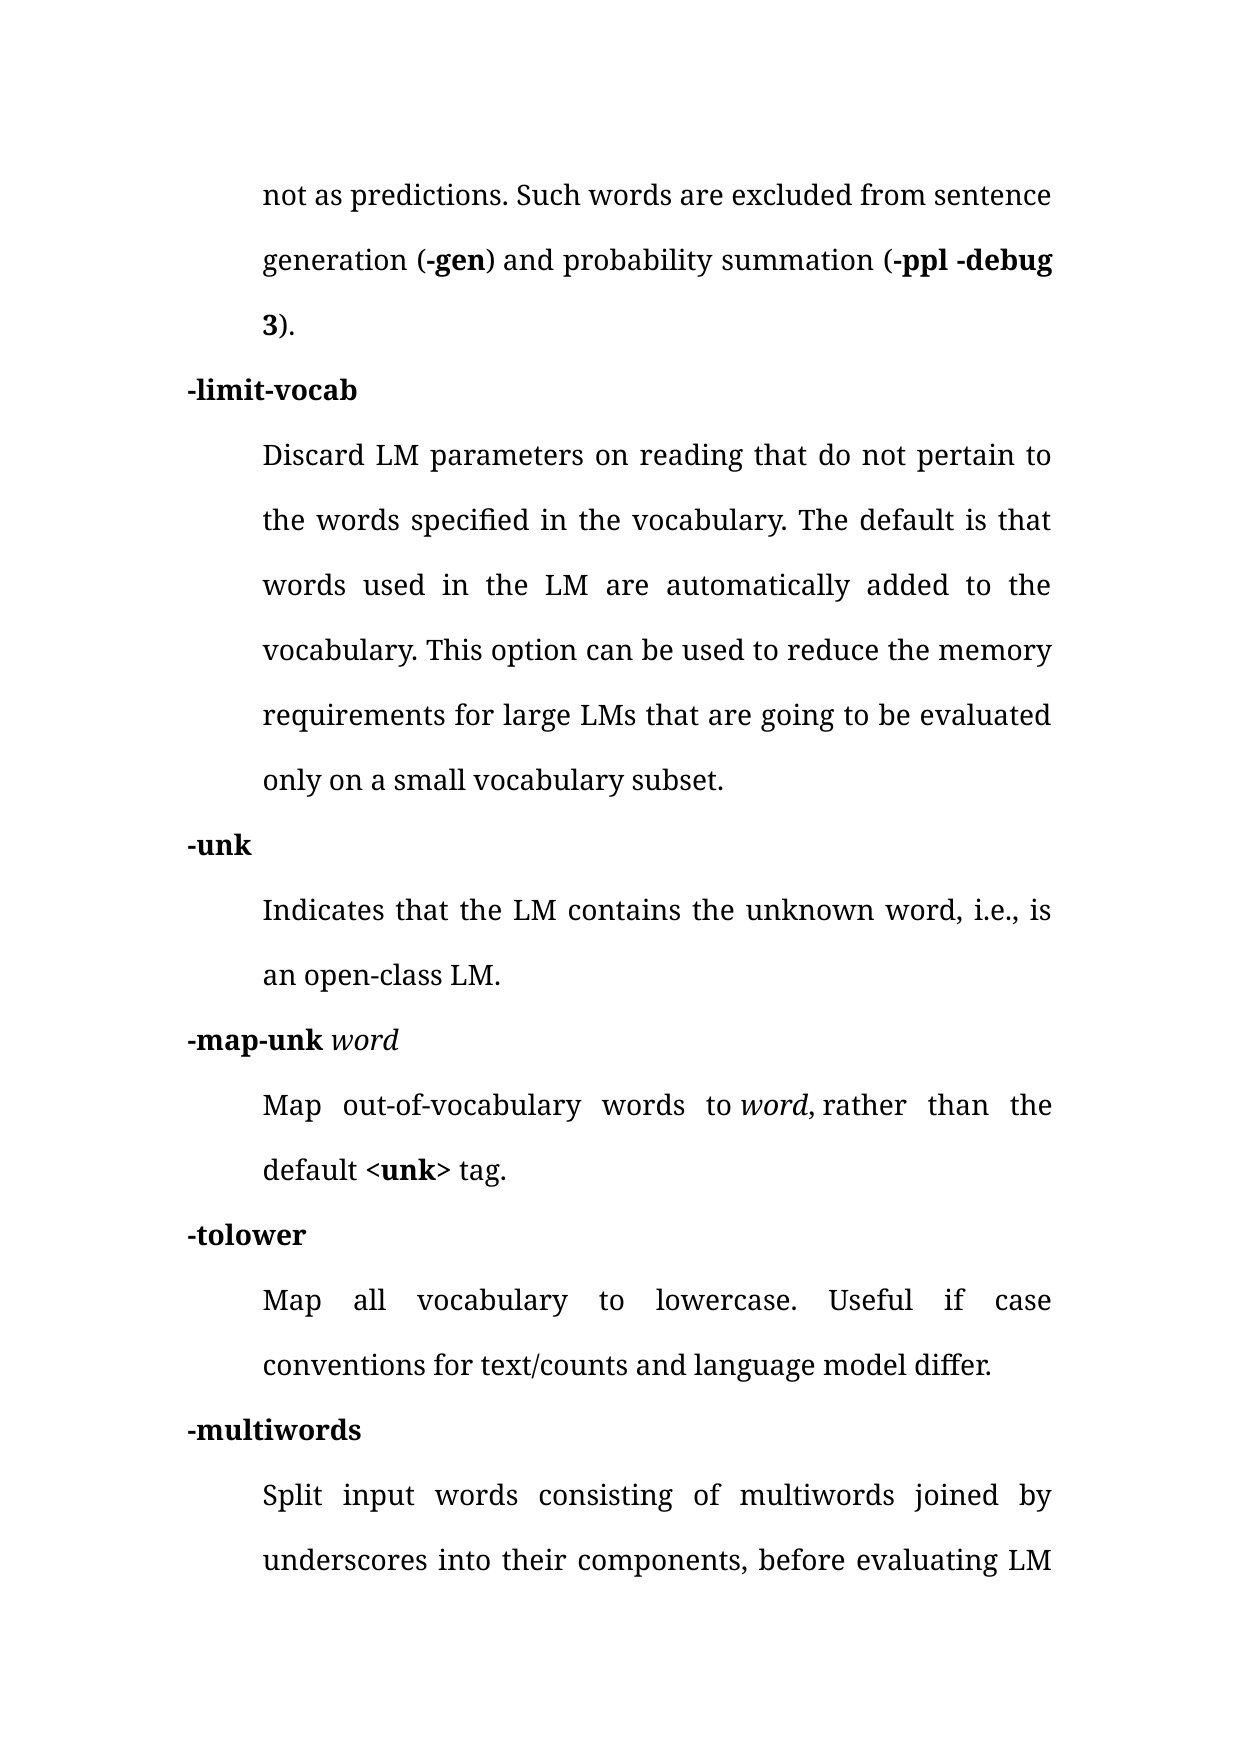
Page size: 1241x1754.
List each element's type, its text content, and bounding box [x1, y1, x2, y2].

text -map-unk word [187, 1007, 1053, 1072]
text -tolower [187, 1202, 1053, 1267]
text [262, 162, 1053, 357]
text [262, 1462, 1053, 1592]
text Map all vocabulary to lowercase. Useful if case conventions for text/counts and language model differ. [262, 1267, 1053, 1397]
text Discard LM parameters on reading that do not pertain to the words specified in the vocabulary. The default is that words used in the LM are automatically added to the vocabulary. This option can be used to reduce the memory requirements for large LMs that are going to be evaluated only on a small vocabulary subset. [262, 422, 1053, 812]
text -limit-vocab [187, 357, 1053, 422]
text Map out-of-vocabulary words to word, rather than the default <unk> tag. [262, 1072, 1053, 1202]
text -multiwords [187, 1397, 1053, 1462]
text -unk [187, 812, 1053, 877]
text Indicates that the LM contains the unknown word, i.e., is an open-class LM. [262, 877, 1053, 1007]
